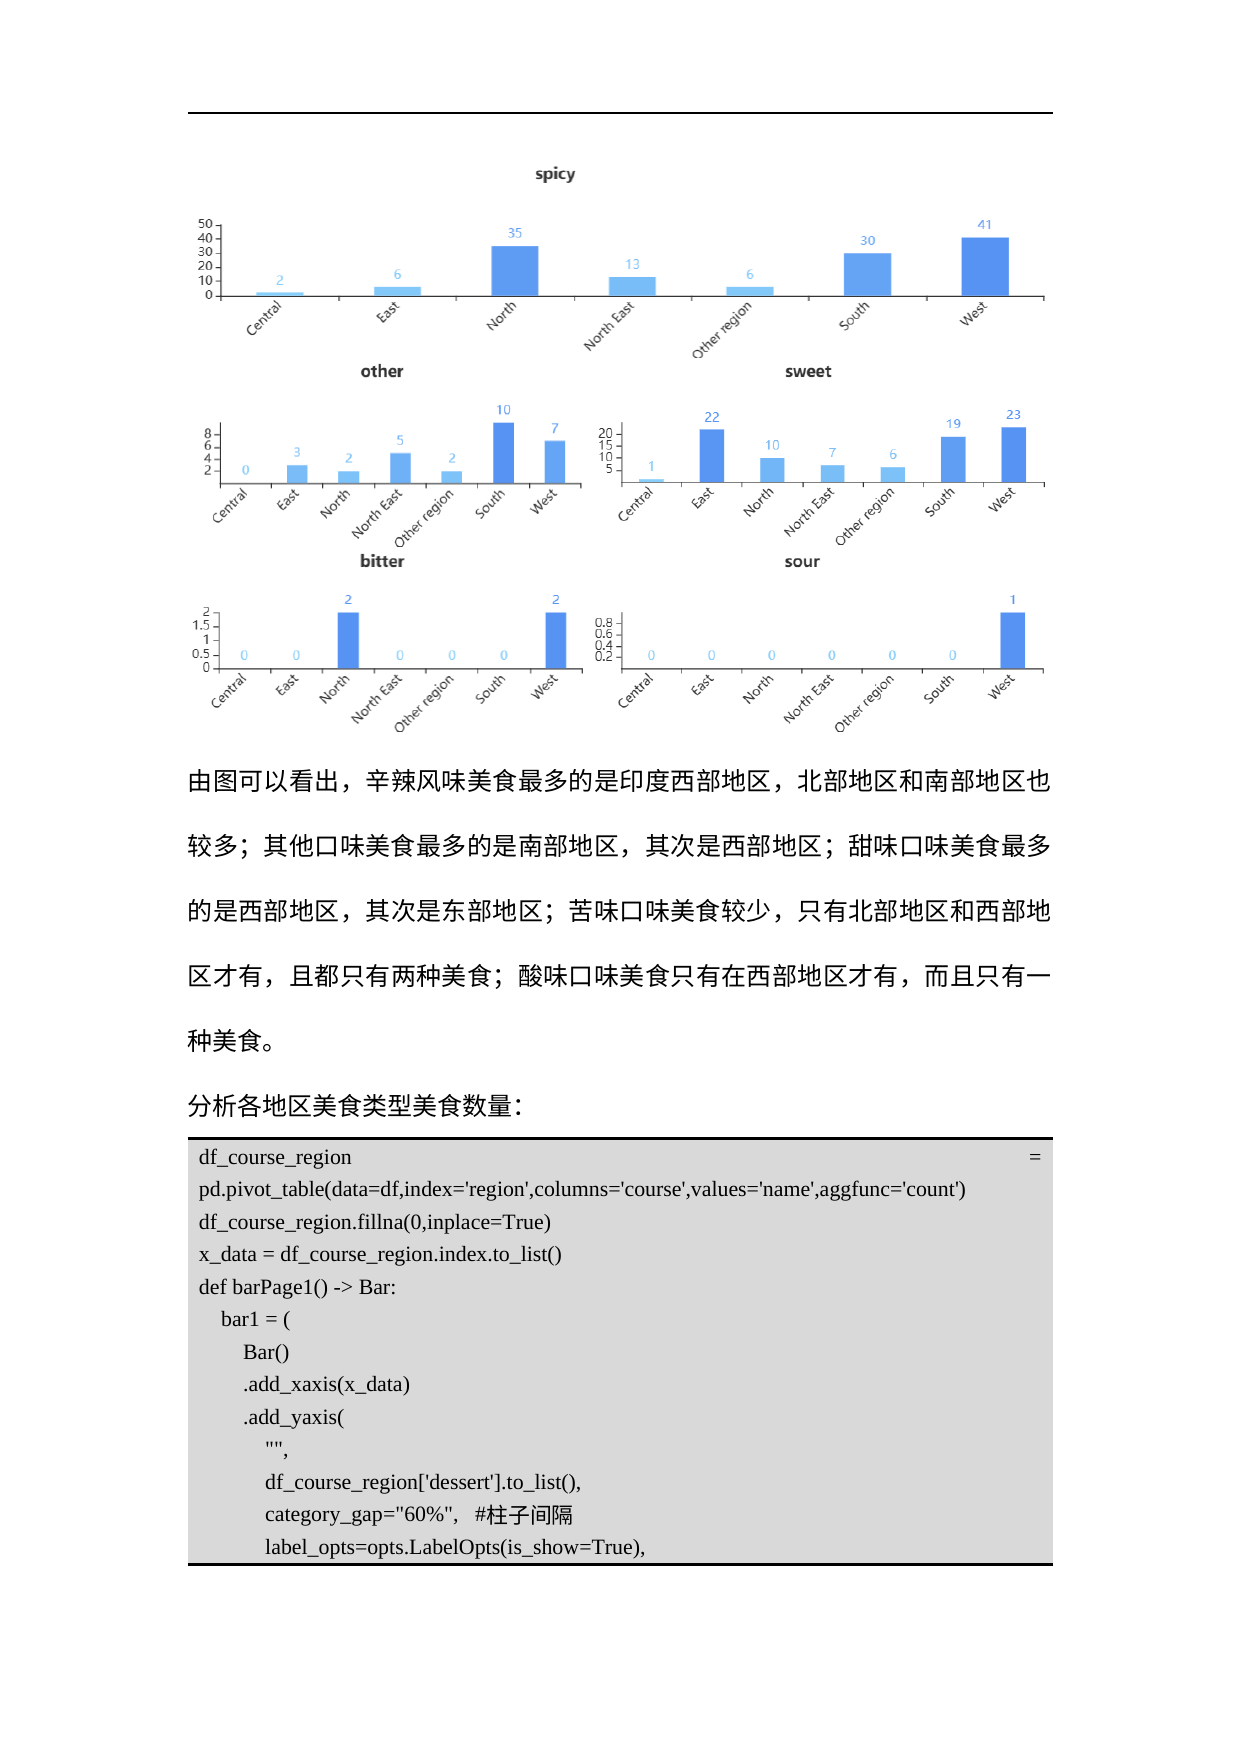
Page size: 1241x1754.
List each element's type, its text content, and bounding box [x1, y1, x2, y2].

picture [187, 162, 1053, 738]
text 由图可以看出，辛辣风味美食最多的是印度西部地区，北部地区和南部地区也较多；其他口味美食最多的是南部地区，其次是西部地区；甜味口味美食最多的是西部地区，其次是东部地区；苦味口味美食较少，只有北部地区和西部地区才有，且都只有两种美食；酸味口味美食只有在西部地区才有，而且只有一种美食。 [187, 747, 1053, 1072]
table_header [188, 1140, 1053, 1563]
text 分析各地区美食类型美食数量： [187, 1072, 1053, 1137]
